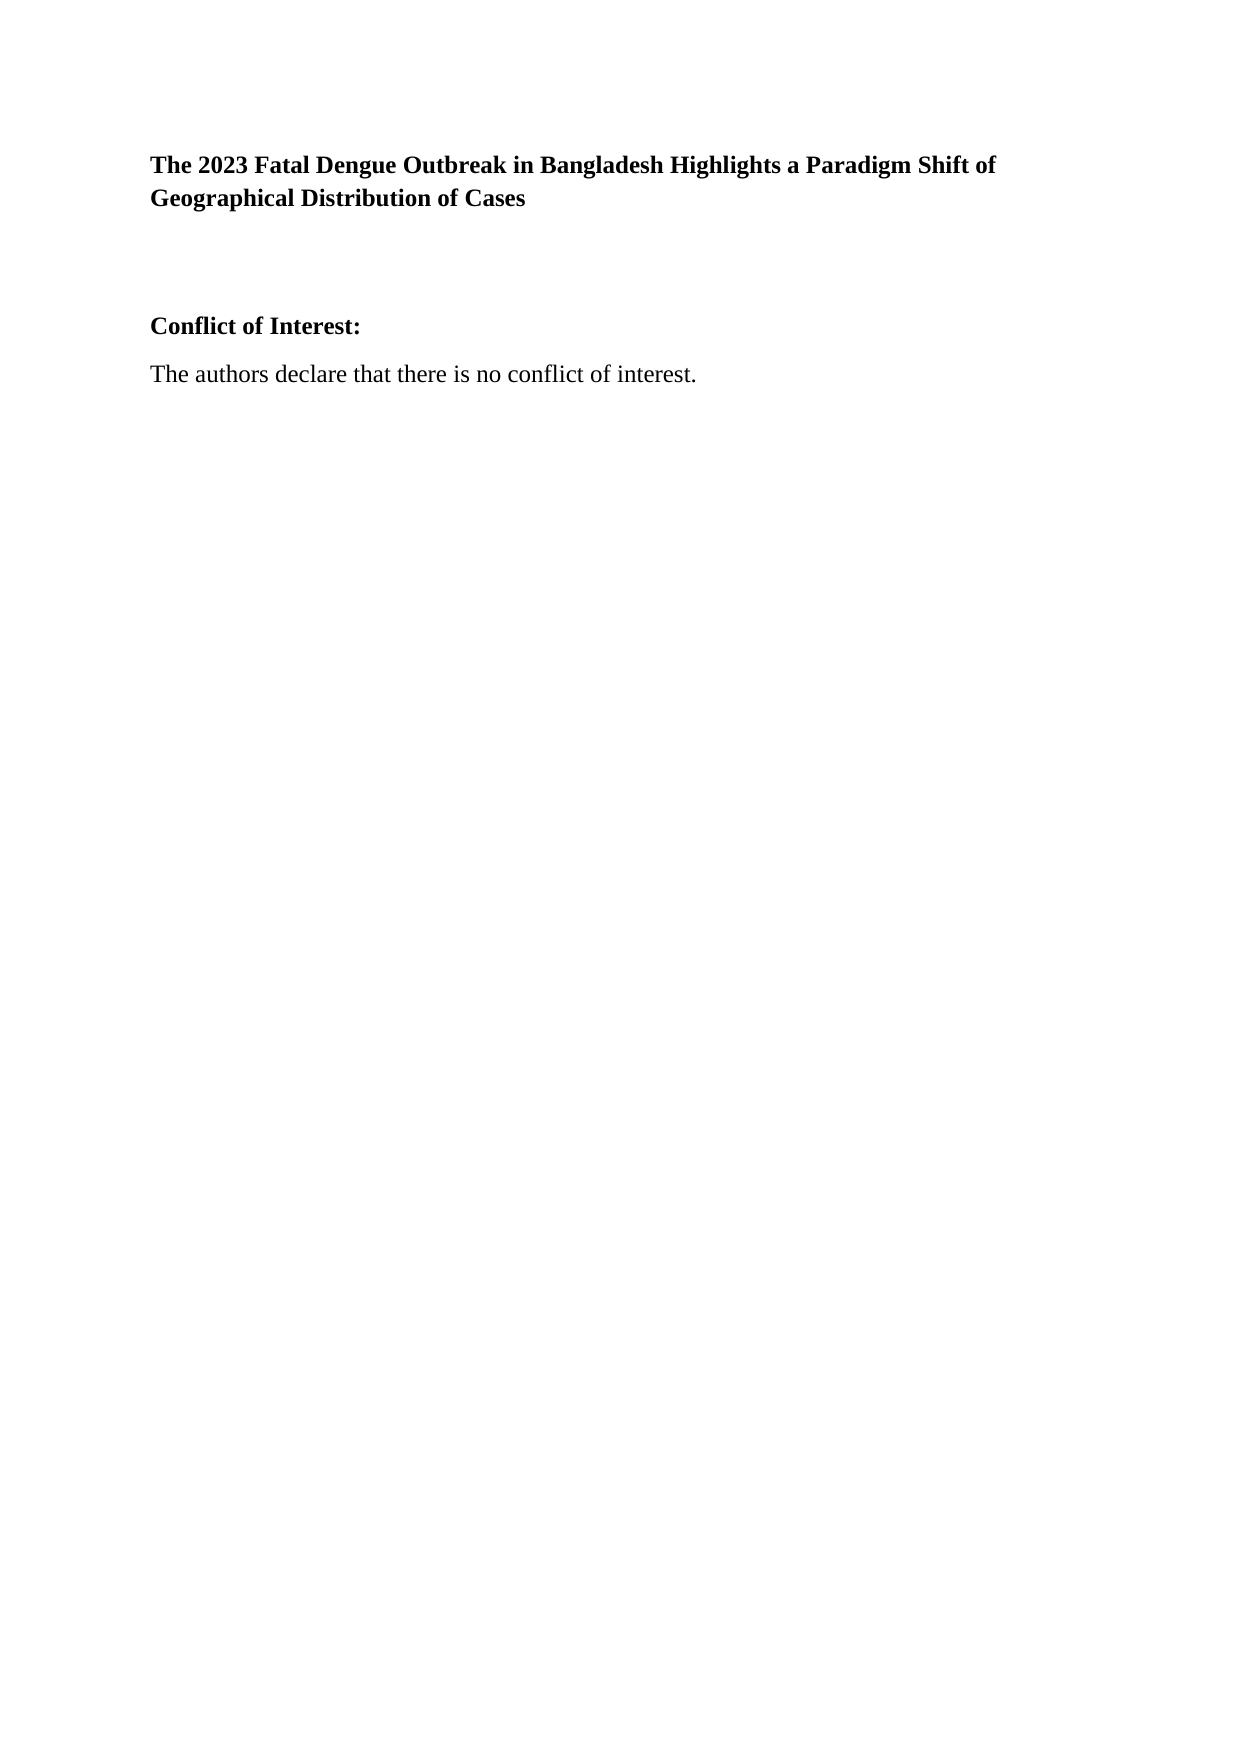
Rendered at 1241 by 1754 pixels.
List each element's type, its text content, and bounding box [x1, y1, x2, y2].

text The authors declare that there is no conflict of interest. [150, 359, 1090, 388]
text Conflict of Interest: [150, 311, 1090, 340]
text The 2023 Fatal Dengue Outbreak in Bangladesh Highlights a Paradigm Shift of Geographical Distribution of Cases [150, 150, 1090, 212]
